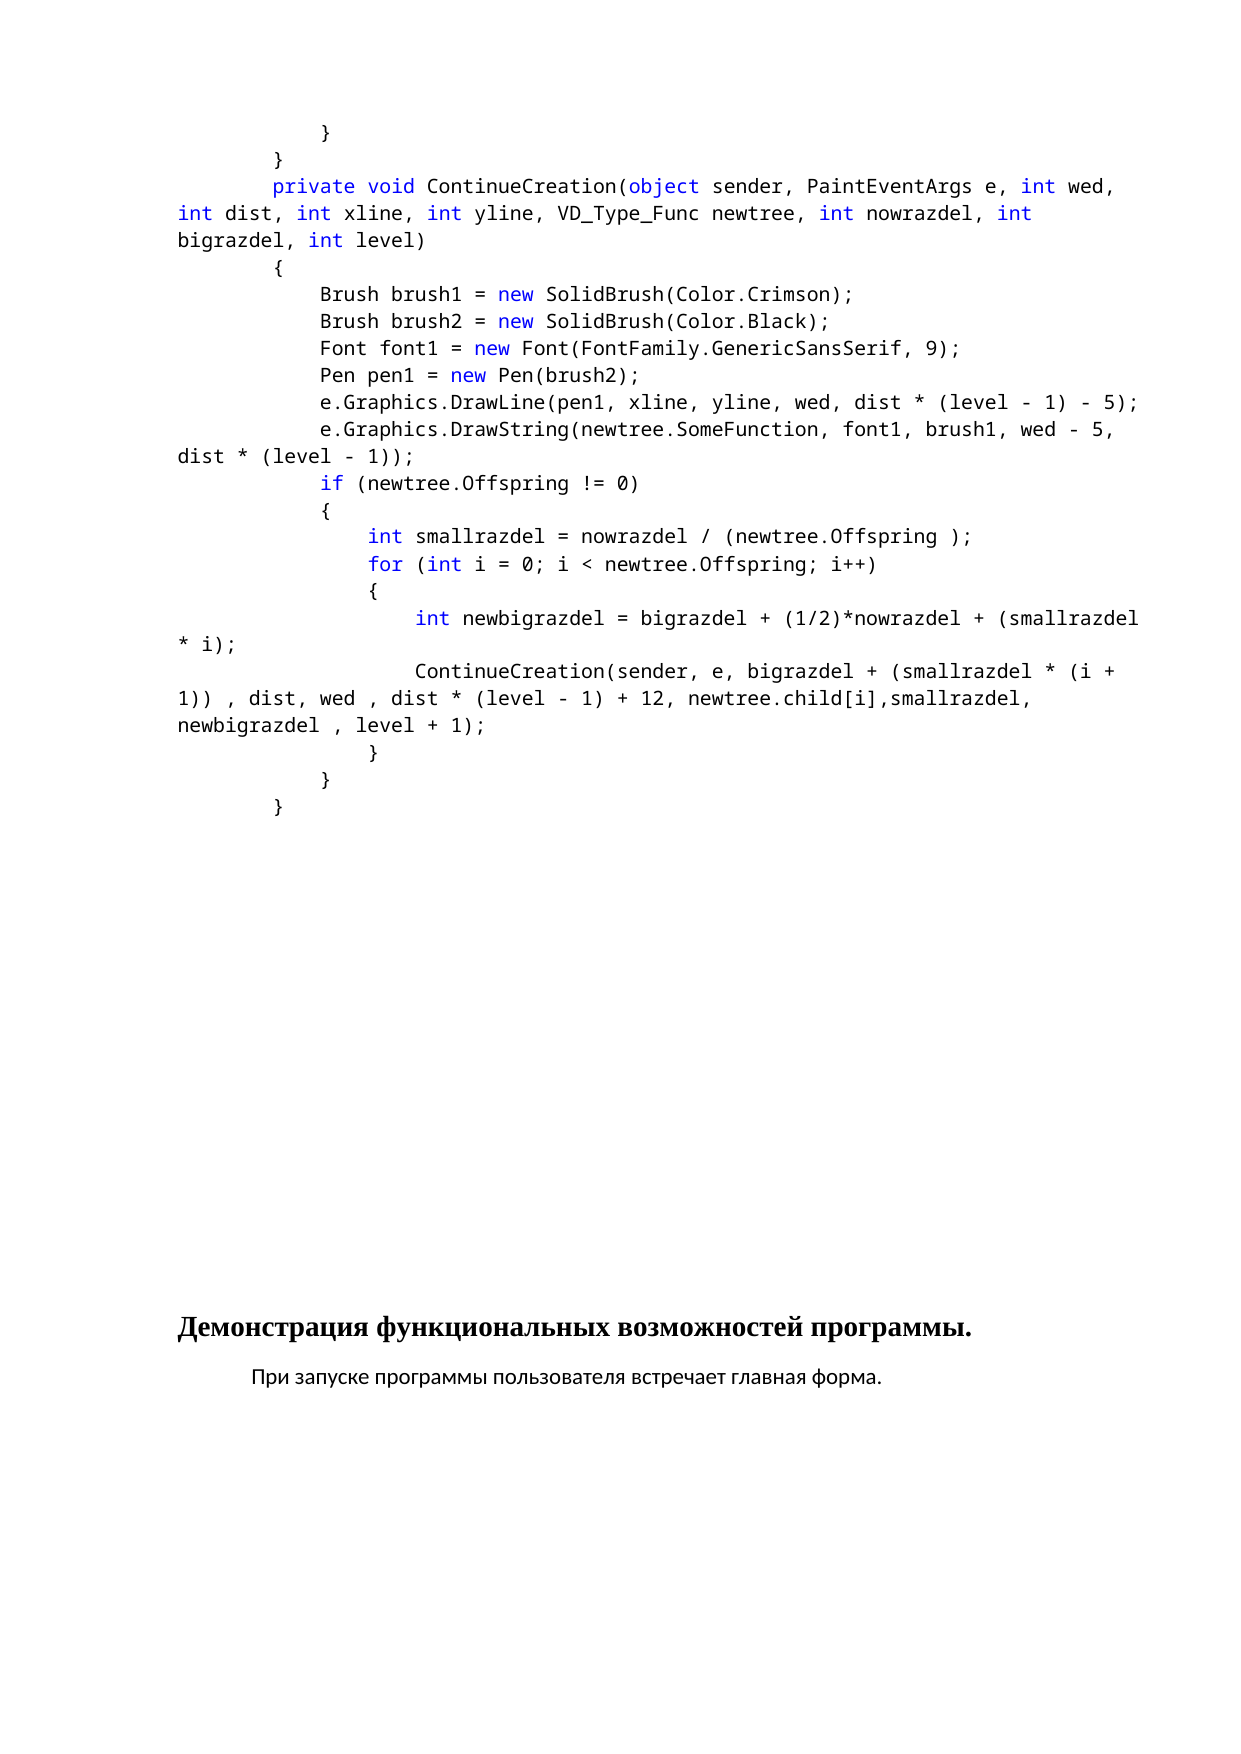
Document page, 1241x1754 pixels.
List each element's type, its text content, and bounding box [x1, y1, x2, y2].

text Font font1 = new Font(FontFamily.GenericSansSerif, 9); [177, 334, 1152, 361]
text int smallrazdel = nowrazdel / (newtree.Offspring ); [177, 523, 1152, 550]
text { [177, 496, 1152, 523]
text private void ContinueCreation(object sender, PaintEventArgs e, int wed, int dist, int xline, int yline, VD_Type_Func newtree, int nowrazdel, int bigrazdel, int level) [177, 172, 1152, 253]
text Pen pen1 = new Pen(brush2); [177, 361, 1152, 388]
text } [177, 118, 1152, 145]
text При запуске программы пользователя встречает главная форма. [177, 1362, 1152, 1390]
text Демонстрация функциональных возможностей программы. [177, 1309, 1152, 1343]
text } [177, 793, 1152, 819]
text Brush brush2 = new SolidBrush(Color.Black); [177, 307, 1152, 334]
text int newbigrazdel = bigrazdel + (1/2)*nowrazdel + (smallrazdel * i); [177, 604, 1152, 658]
text for (int i = 0; i < newtree.Offspring; i++) [177, 550, 1152, 577]
text { [177, 577, 1152, 604]
text Brush brush1 = new SolidBrush(Color.Crimson); [177, 280, 1152, 307]
text ContinueCreation(sender, e, bigrazdel + (smallrazdel * (i + 1)) , dist, wed , dist * (level - 1) + 12, newtree.child[i],smallrazdel, newbigrazdel , level + 1); [177, 658, 1152, 739]
text e.Graphics.DrawLine(pen1, xline, yline, wed, dist * (level - 1) - 5); [177, 388, 1152, 415]
text if (newtree.Offspring != 0) [177, 469, 1152, 496]
text } [177, 145, 1152, 172]
text { [177, 253, 1152, 280]
text } [177, 766, 1152, 793]
text } [177, 739, 1152, 766]
text e.Graphics.DrawString(newtree.SomeFunction, font1, brush1, wed - 5, dist * (level - 1)); [177, 415, 1152, 469]
